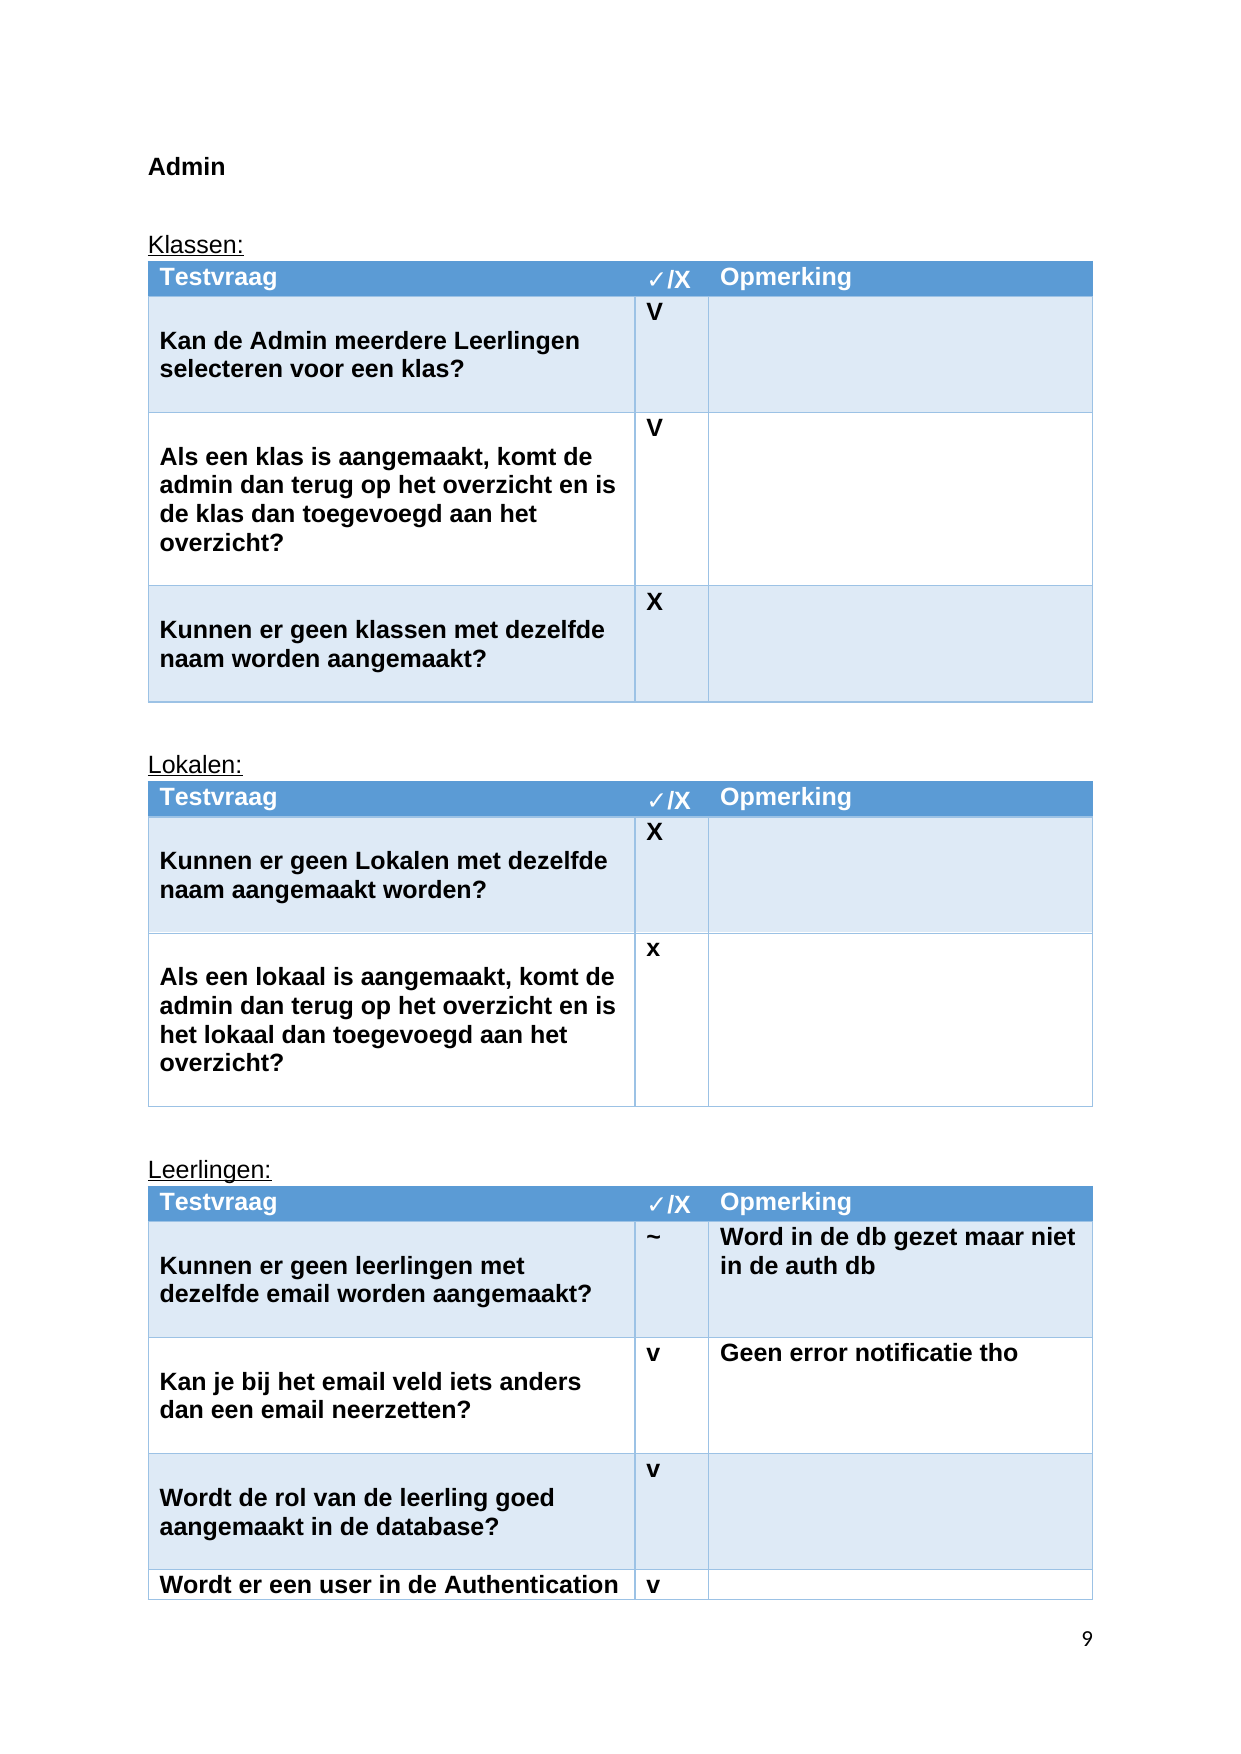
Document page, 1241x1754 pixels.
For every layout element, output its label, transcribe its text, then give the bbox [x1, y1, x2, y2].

table_header Testvraag [149, 782, 634, 816]
table_cell X [636, 586, 708, 701]
table_cell v [636, 1454, 708, 1569]
table_cell [709, 1570, 1092, 1599]
table_header ✓/X [636, 262, 708, 296]
table_cell [709, 1454, 1092, 1569]
subtitle Klassen: [148, 230, 1093, 258]
table_header Opmerking [709, 782, 1092, 816]
table_cell Kunnen er geen leerlingen met dezelfde email worden aangemaakt? [149, 1222, 634, 1337]
table_cell X [636, 818, 708, 932]
table_cell V [636, 413, 708, 585]
table_cell Als een lokaal is aangemaakt, komt de admin dan terug op het overzicht en is het lokaal dan toegevoegd aan het overzicht? [149, 934, 634, 1106]
table_header Opmerking [709, 1187, 1092, 1221]
table_header Opmerking [709, 262, 1092, 296]
table_cell [709, 586, 1092, 701]
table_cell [149, 1570, 634, 1599]
table_cell Als een klas is aangemaakt, komt de admin dan terug op het overzicht en is de klas dan toegevoegd aan het overzicht? [149, 413, 634, 585]
table_cell v [636, 1570, 708, 1599]
table_header Testvraag [149, 262, 634, 296]
subtitle Lokalen: [148, 750, 1093, 779]
table_cell [709, 413, 1092, 585]
table_header ✓/X [636, 782, 708, 816]
table_cell Word in de db gezet maar niet in de auth db [709, 1222, 1092, 1337]
table_cell [709, 818, 1092, 932]
table_cell Kunnen er geen klassen met dezelfde naam worden aangemaakt? [149, 586, 634, 701]
table_cell [709, 297, 1092, 412]
table_cell [709, 934, 1092, 1106]
table_cell Kan de Admin meerdere Leerlingen selecteren voor een klas? [149, 297, 634, 412]
table_cell V [636, 297, 708, 412]
table_header Testvraag [149, 1187, 634, 1221]
subtitle Admin [148, 152, 1093, 181]
table_header ✓/X [636, 1187, 708, 1221]
table_cell ~ [636, 1222, 708, 1337]
table_cell Wordt de rol van de leerling goed aangemaakt in de database? [149, 1454, 634, 1569]
table_cell v [636, 1338, 708, 1453]
table_cell Kunnen er geen Lokalen met dezelfde naam aangemaakt worden? [149, 818, 634, 932]
table_cell x [636, 934, 708, 1106]
table_cell Kan je bij het email veld iets anders dan een email neerzetten? [149, 1338, 634, 1453]
subtitle Leerlingen: [148, 1155, 1093, 1183]
table_cell Geen error notificatie tho [709, 1338, 1092, 1453]
